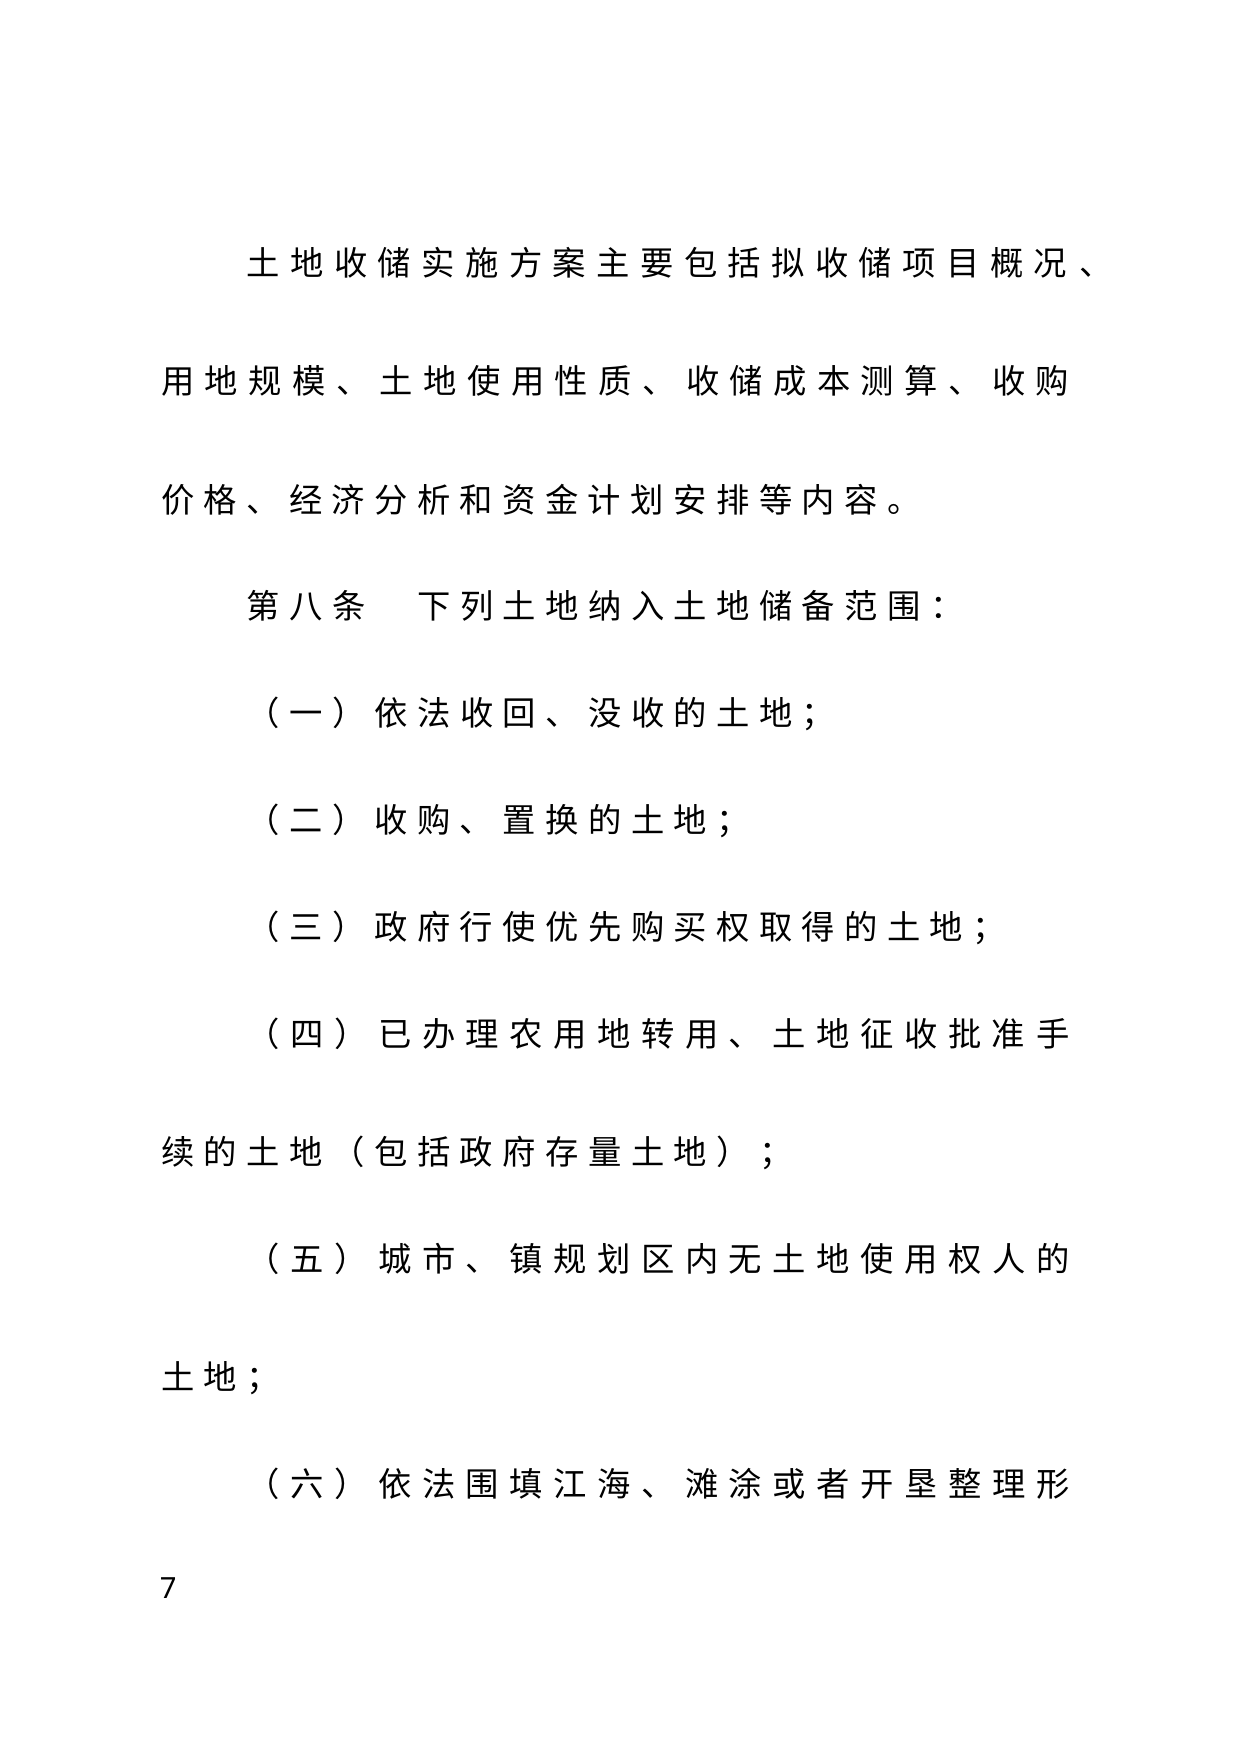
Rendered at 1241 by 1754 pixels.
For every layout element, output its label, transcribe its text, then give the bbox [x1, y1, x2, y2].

text （二）收购、置换的土地； [161, 771, 1079, 865]
text 第八条 下列土地纳入土地储备范围： [161, 557, 1079, 652]
text （三）政府行使优先购买权取得的土地； [161, 877, 1079, 972]
text 土地收储实施方案主要包括拟收储项目概况、用地规模、土地使用性质、收储成本测算、收购价格、经济分析和资金计划安排等内容。 [161, 213, 1079, 545]
text （四）已办理农用地转用、土地征收批准手续的土地（包括政府存量土地）； [161, 984, 1079, 1197]
text （五）城市、镇规划区内无土地使用权人的土地； [161, 1209, 1079, 1423]
text （一）依法收回、没收的土地； [161, 664, 1079, 759]
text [161, 1434, 1079, 1529]
